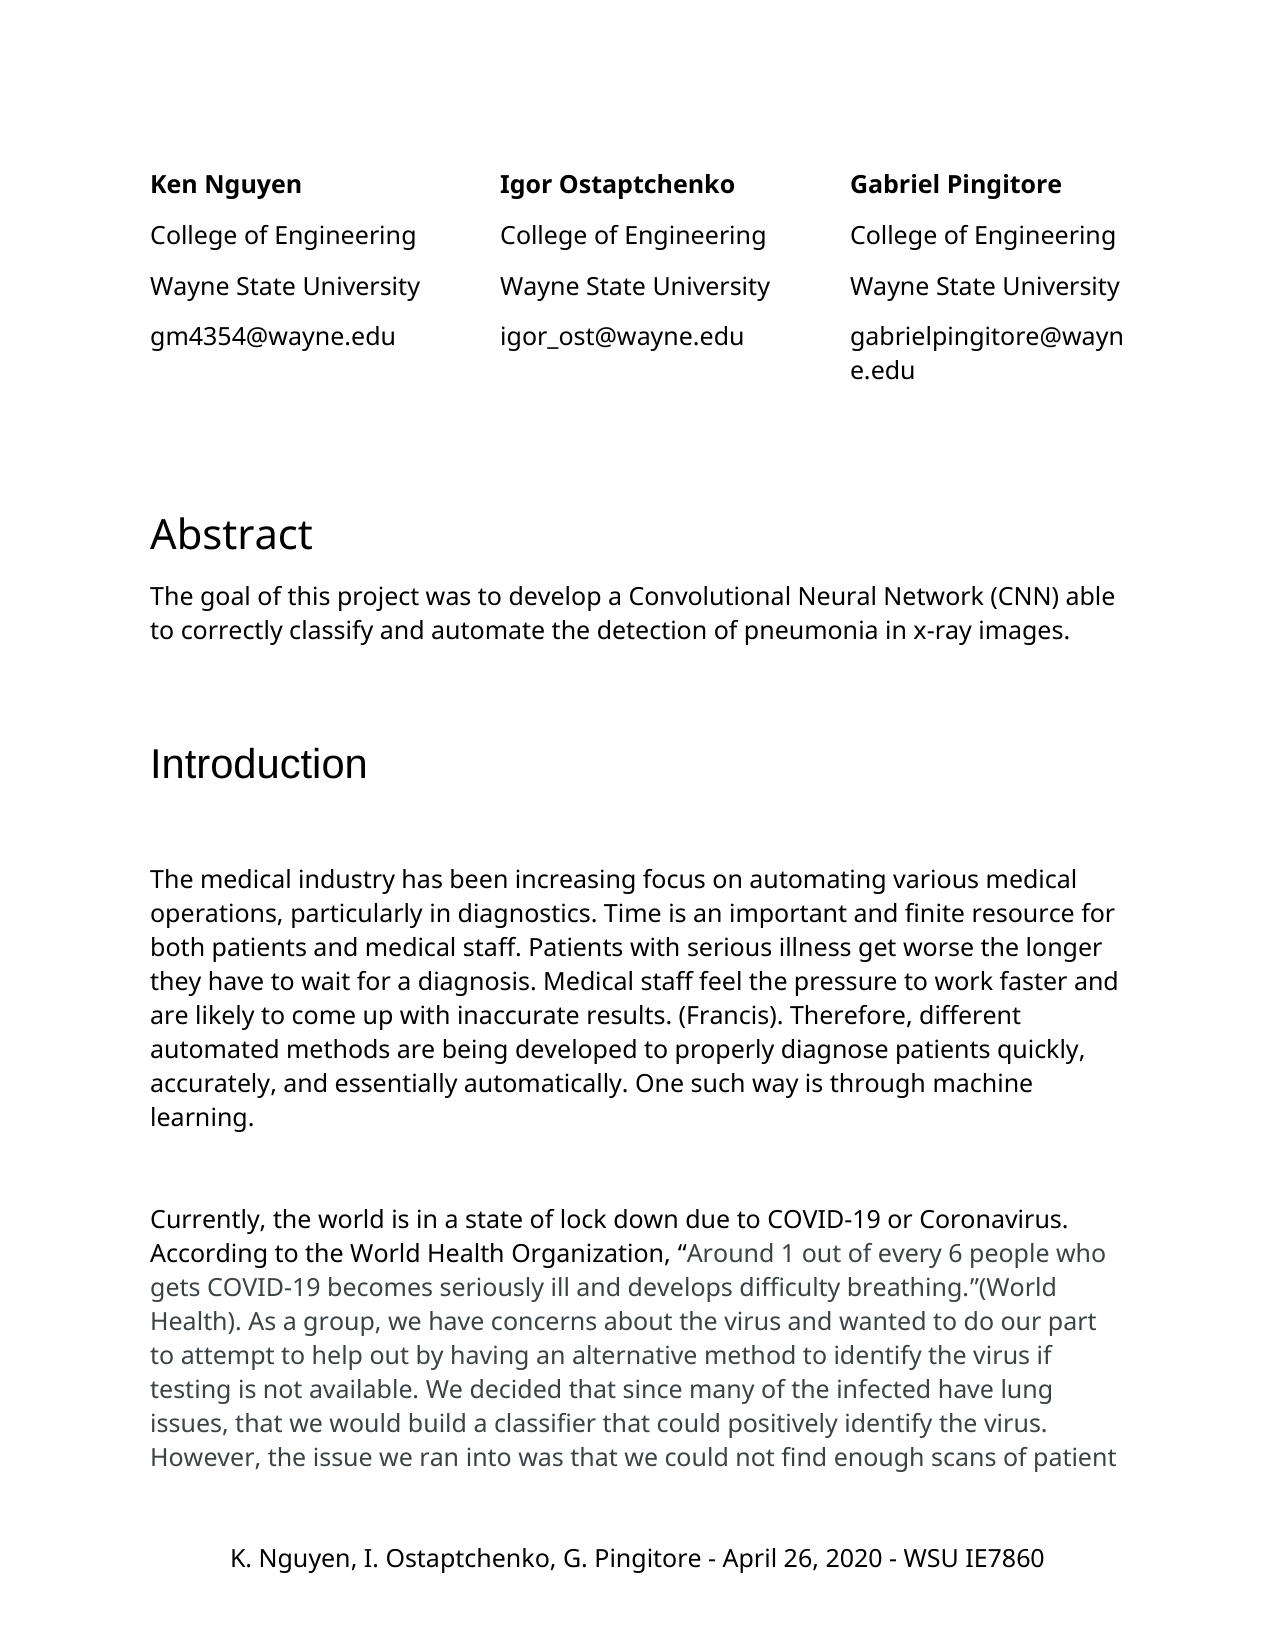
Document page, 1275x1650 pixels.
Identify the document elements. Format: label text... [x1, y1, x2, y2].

text College of Engineering [850, 217, 1125, 251]
text gm4354@wayne.edu [150, 319, 425, 353]
text Wayne State University [500, 268, 775, 302]
subtitle Abstract [150, 505, 1125, 562]
text Gabriel Pingitore [850, 167, 1125, 201]
text The goal of this project was to develop a Convolutional Neural Network (CNN) able to correctly classify and automate the detection of pneumonia in x-ray images. [150, 578, 1125, 647]
text Ken Nguyen [150, 167, 425, 201]
text Wayne State University [150, 268, 425, 302]
text The medical industry has been increasing focus on automating various medical operations, particularly in diagnostics. Time is an important and finite resource for both patients and medical staff. Patients with serious illness get worse the longer they have to wait for a diagnosis. Medical staff feel the pressure to work faster and are likely to come up with inaccurate results. (Francis). Therefore, different automated methods are being developed to properly diagnose patients quickly, accurately, and essentially automatically. One such way is through machine learning. [150, 862, 1125, 1134]
subtitle Introduction [150, 739, 1125, 787]
text Igor Ostaptchenko [500, 167, 775, 201]
text College of Engineering [150, 217, 425, 251]
text College of Engineering [500, 217, 775, 251]
text igor_ost@wayne.edu [500, 319, 775, 353]
text Wayne State University [850, 268, 1125, 302]
text gabrielpingitore@wayne.edu [850, 319, 1125, 387]
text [150, 1201, 1125, 1474]
